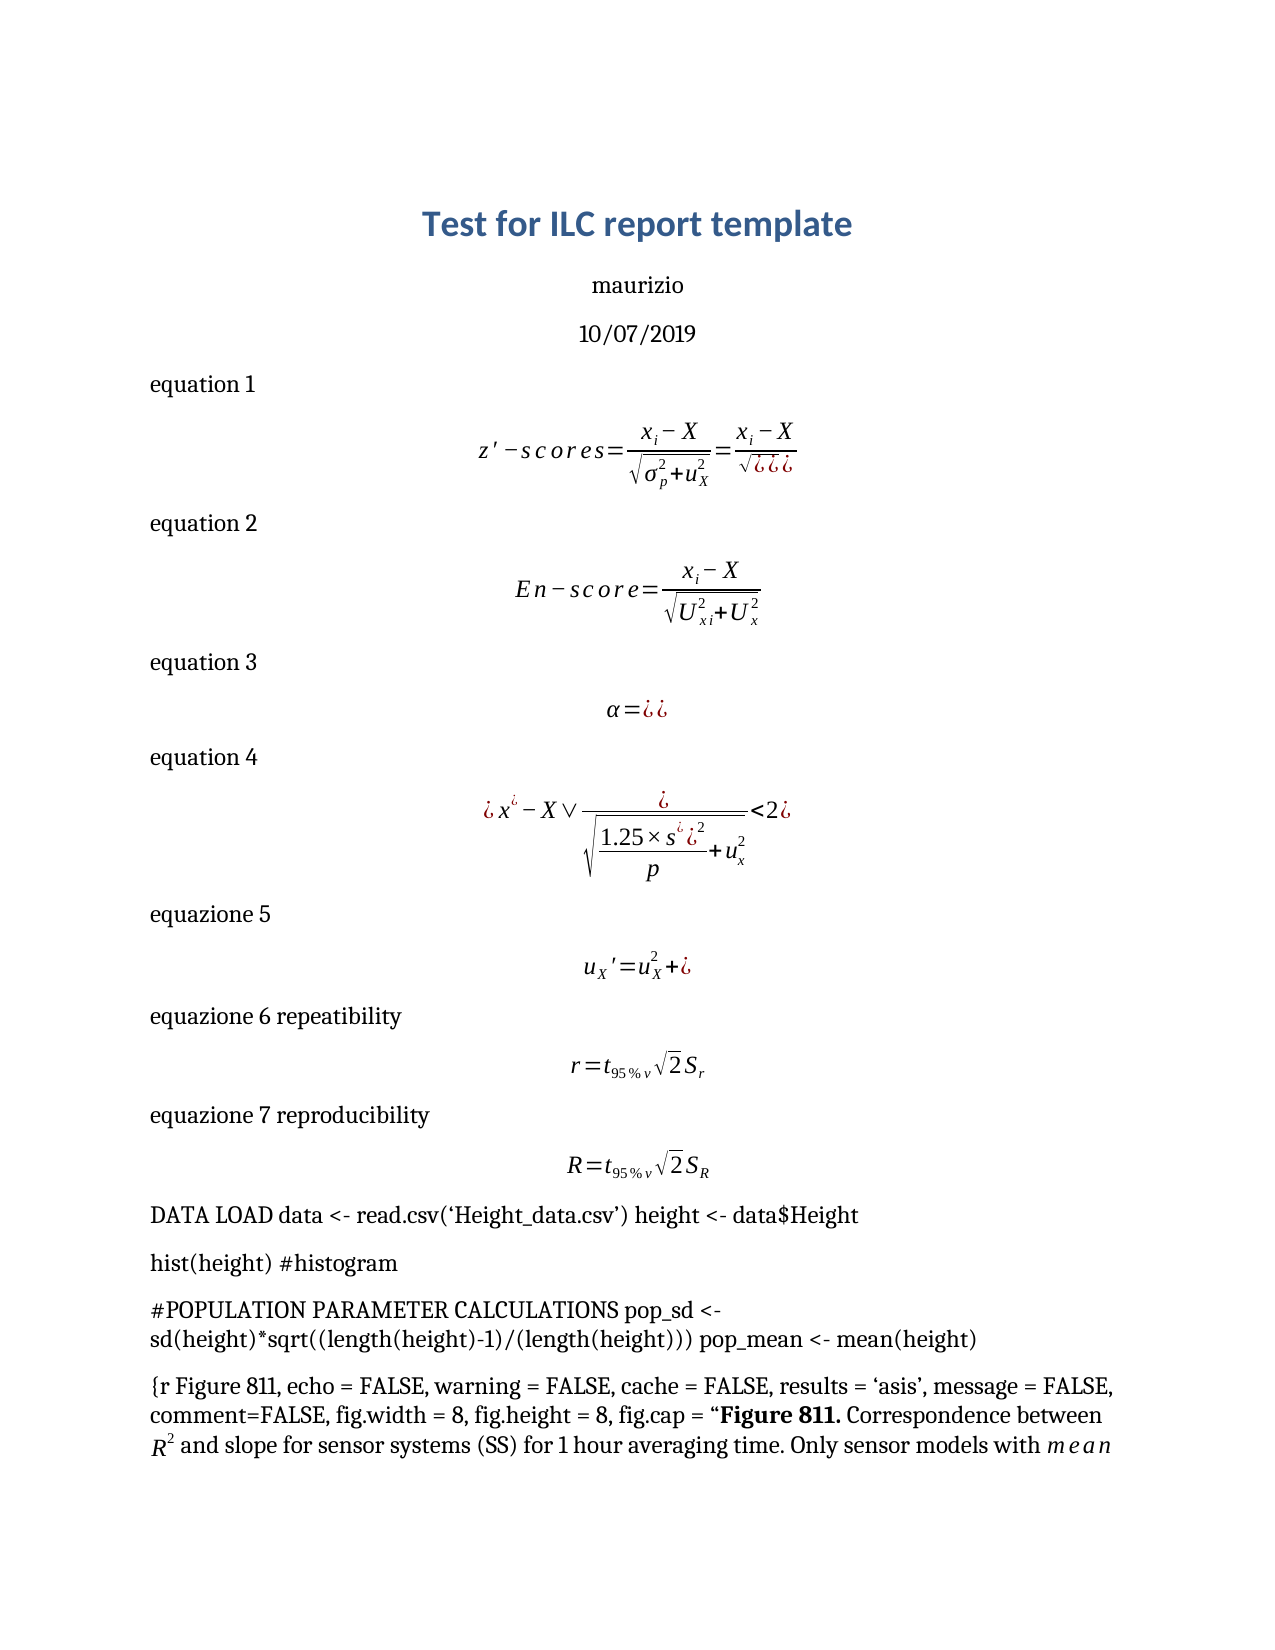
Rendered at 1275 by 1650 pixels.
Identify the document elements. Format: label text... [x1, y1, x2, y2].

text #POPULATION PARAMETER CALCULATIONS pop_sd <- sd(height)*sqrt((length(height)-1)/(length(height))) pop_mean <- mean(height) [150, 1296, 1125, 1353]
text 10/07/2019 [150, 320, 1125, 349]
text equazione 7 reproducibility [150, 1101, 1125, 1130]
title Test for ILC report template [150, 200, 1125, 246]
text hist(height) #histogram [150, 1248, 1125, 1277]
text equazione 6 repeatibility [150, 1002, 1125, 1030]
text maurizio [150, 271, 1125, 299]
text equation 2 [150, 509, 1125, 538]
text equation 1 [150, 370, 1125, 399]
text DATA LOAD data <- read.csv(‘Height_data.csv’) height <- data$Height [150, 1201, 1125, 1230]
text equazione 5 [150, 900, 1125, 929]
text equation 3 [150, 648, 1125, 676]
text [150, 1372, 1125, 1461]
text equation 4 [150, 743, 1125, 771]
